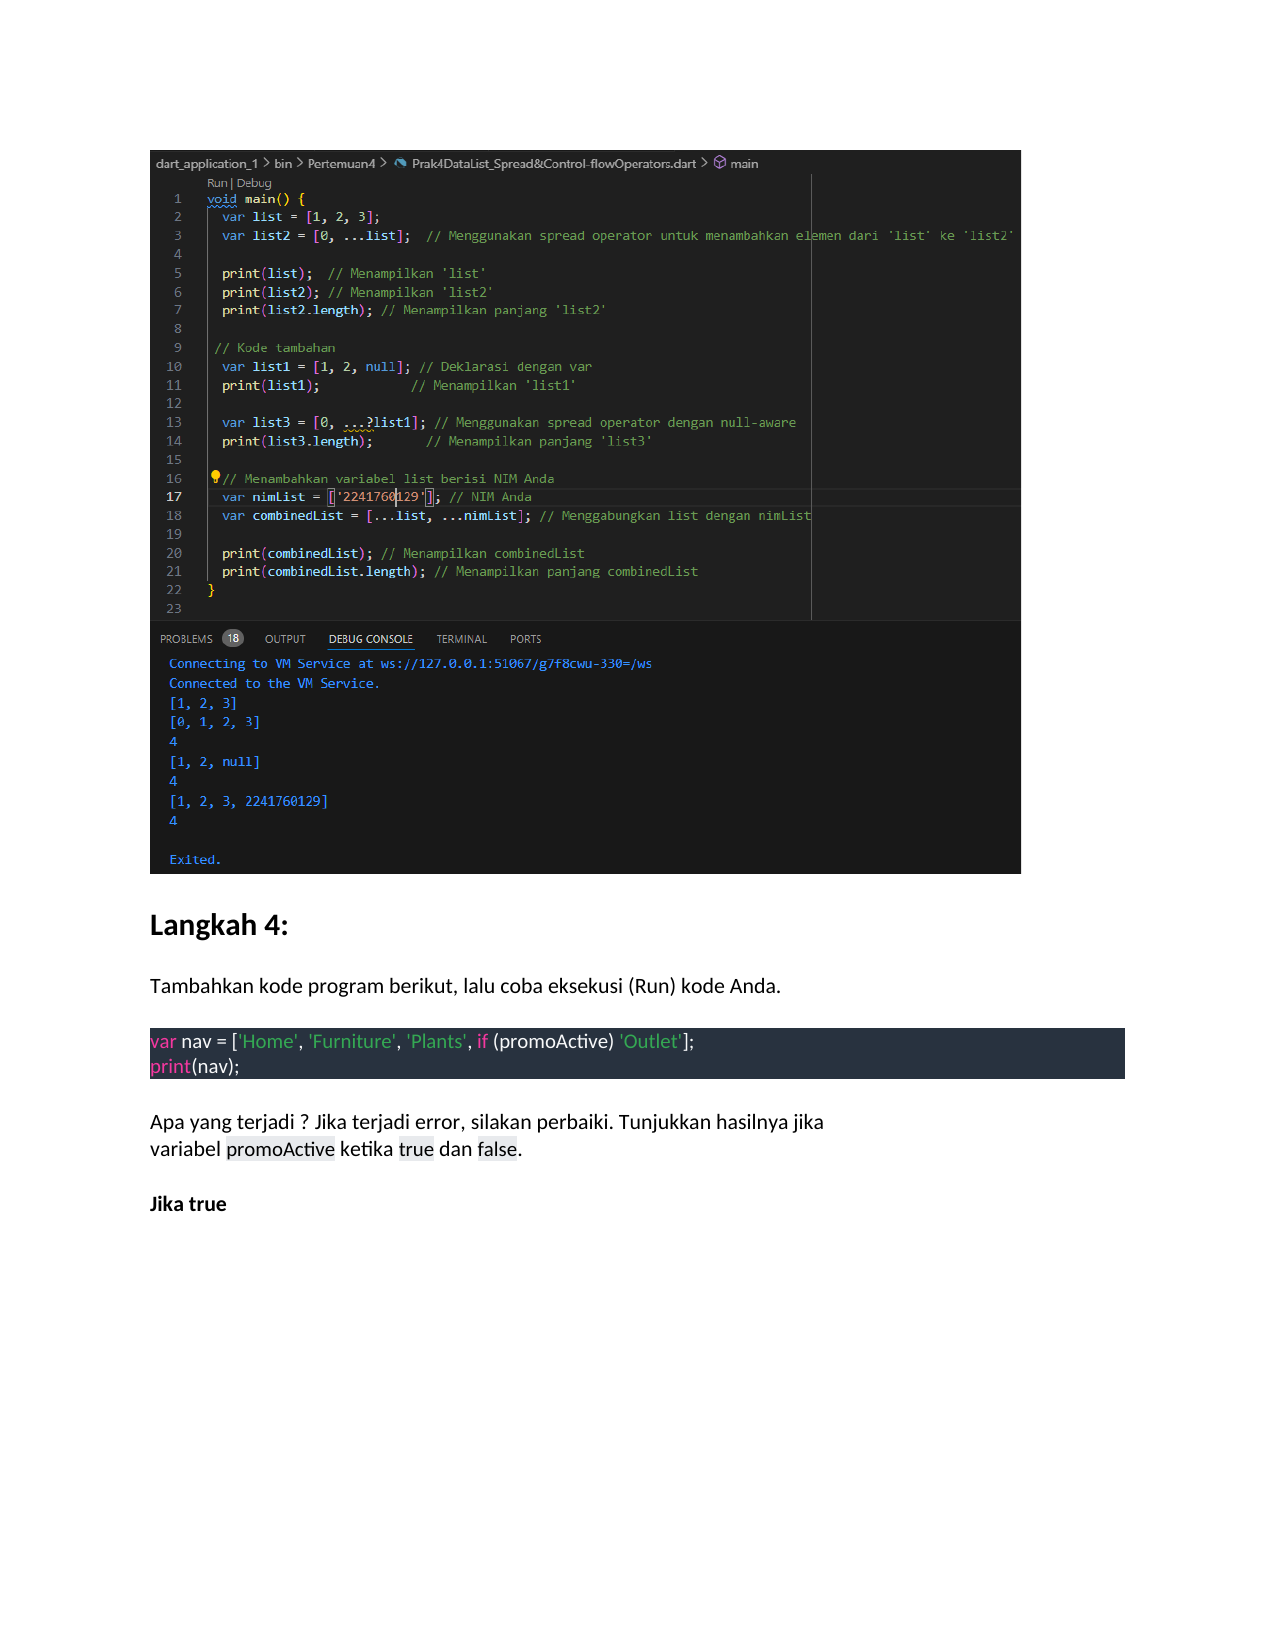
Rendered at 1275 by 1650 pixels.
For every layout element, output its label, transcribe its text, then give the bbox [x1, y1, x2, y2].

text Langkah 4: [150, 905, 1125, 943]
text print(nav); [150, 1053, 1125, 1079]
text Tambahkan kode program berikut, lalu coba eksekusi (Run) kode Anda. [150, 972, 1125, 999]
text var nav = ['Home', 'Furniture', 'Plants', if (promoActive) 'Outlet']; [150, 1028, 1125, 1053]
text Jika true [150, 1191, 1125, 1217]
picture [150, 150, 1022, 874]
text Apa yang terjadi ? Jika terjadi error, silakan perbaiki. Tunjukkan hasilnya jika variabel promoActive ketika true dan false. [150, 1108, 1125, 1161]
